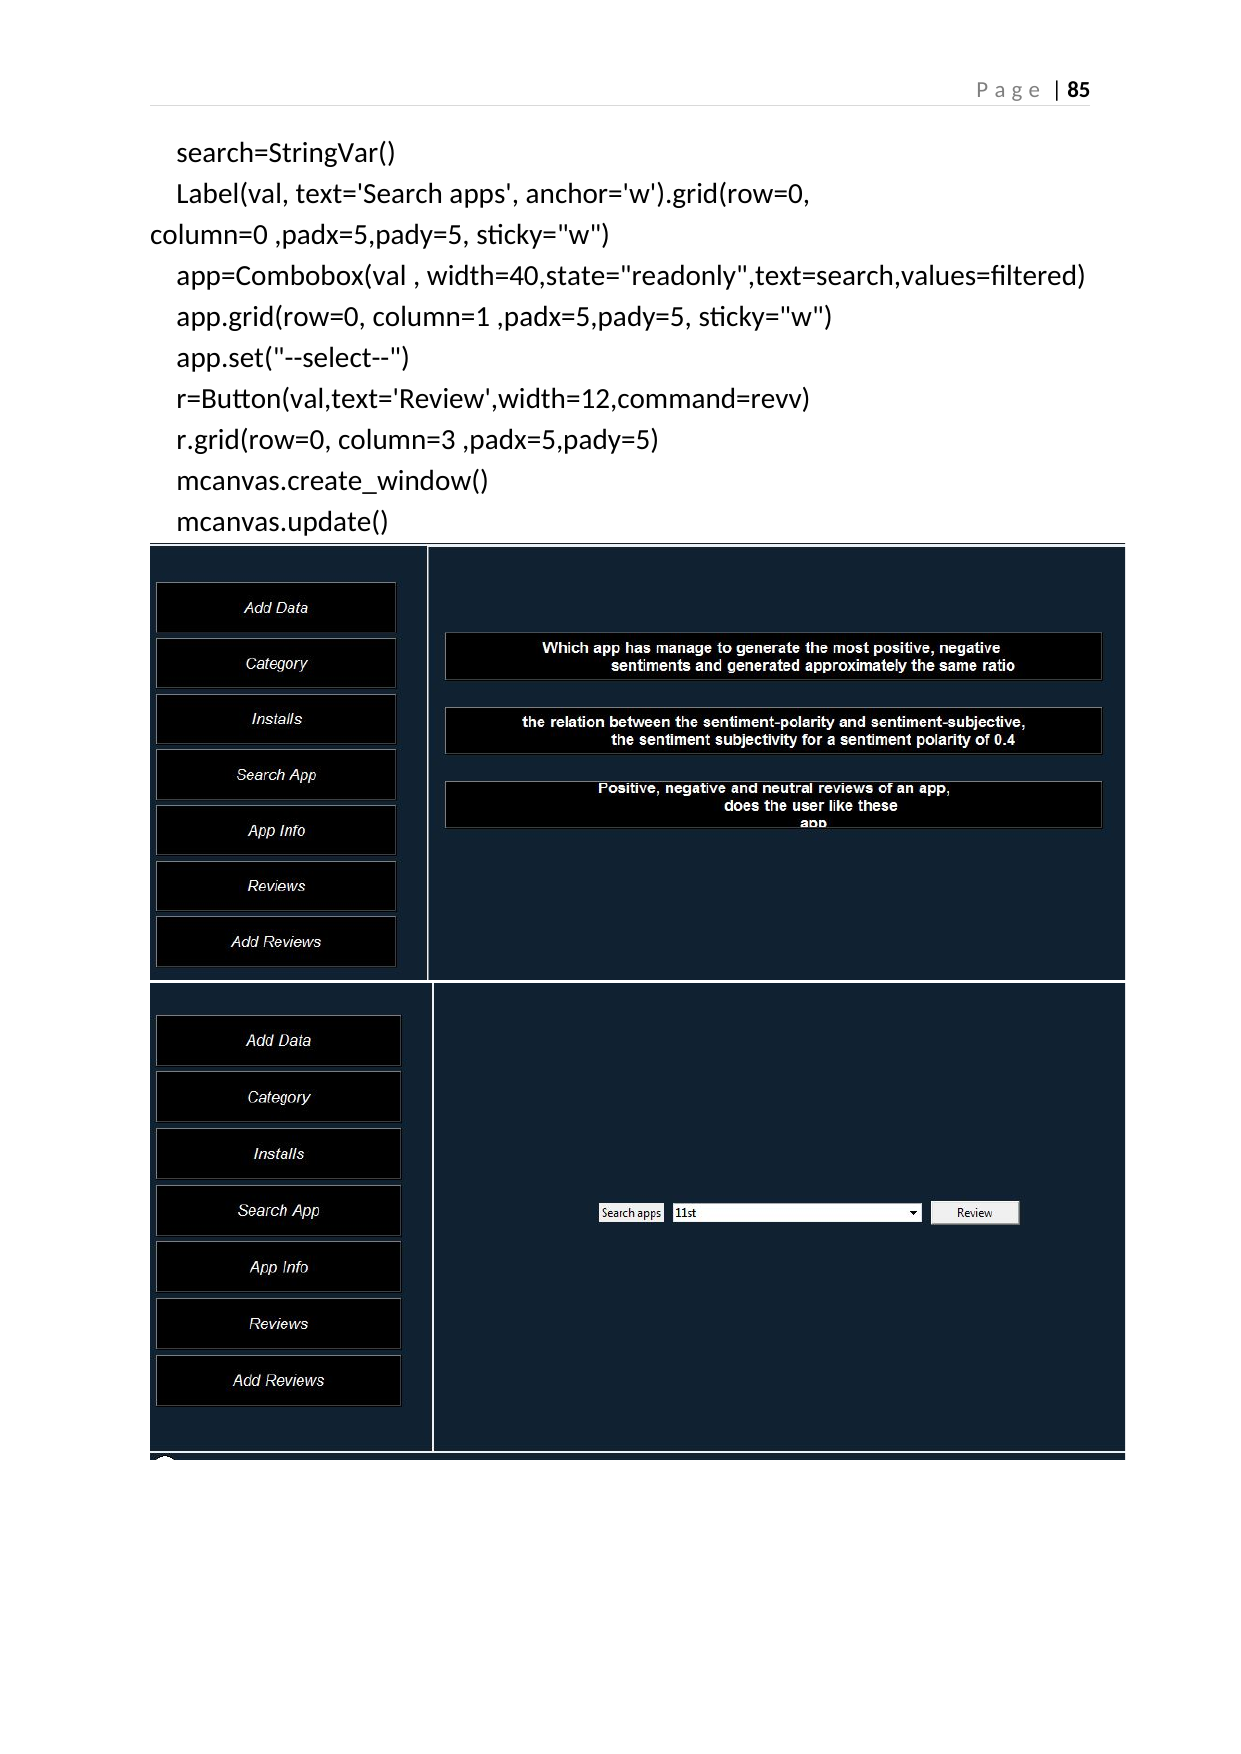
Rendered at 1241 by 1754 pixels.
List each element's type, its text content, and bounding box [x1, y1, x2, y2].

text mcanvas.update() [150, 503, 1090, 538]
picture [150, 983, 1125, 1460]
text Label(val, text='Search apps', anchor='w').grid(row=0, column=0 ,padx=5,pady=5, sticky="w") [150, 175, 1090, 252]
text app=Combobox(val , width=40,state="readonly",text=search,values=filtered) [150, 257, 1090, 293]
text search=StringVar() [150, 134, 1090, 170]
text mcanvas.create_window() [150, 462, 1090, 497]
text r.grid(row=0, column=3 ,padx=5,pady=5) [150, 421, 1090, 456]
text r=Button(val,text='Review',width=12,command=revv) [150, 380, 1090, 415]
text app.set("--select--") [150, 339, 1090, 374]
text app.grid(row=0, column=1 ,padx=5,pady=5, sticky="w") [150, 298, 1090, 333]
picture [150, 543, 1125, 980]
